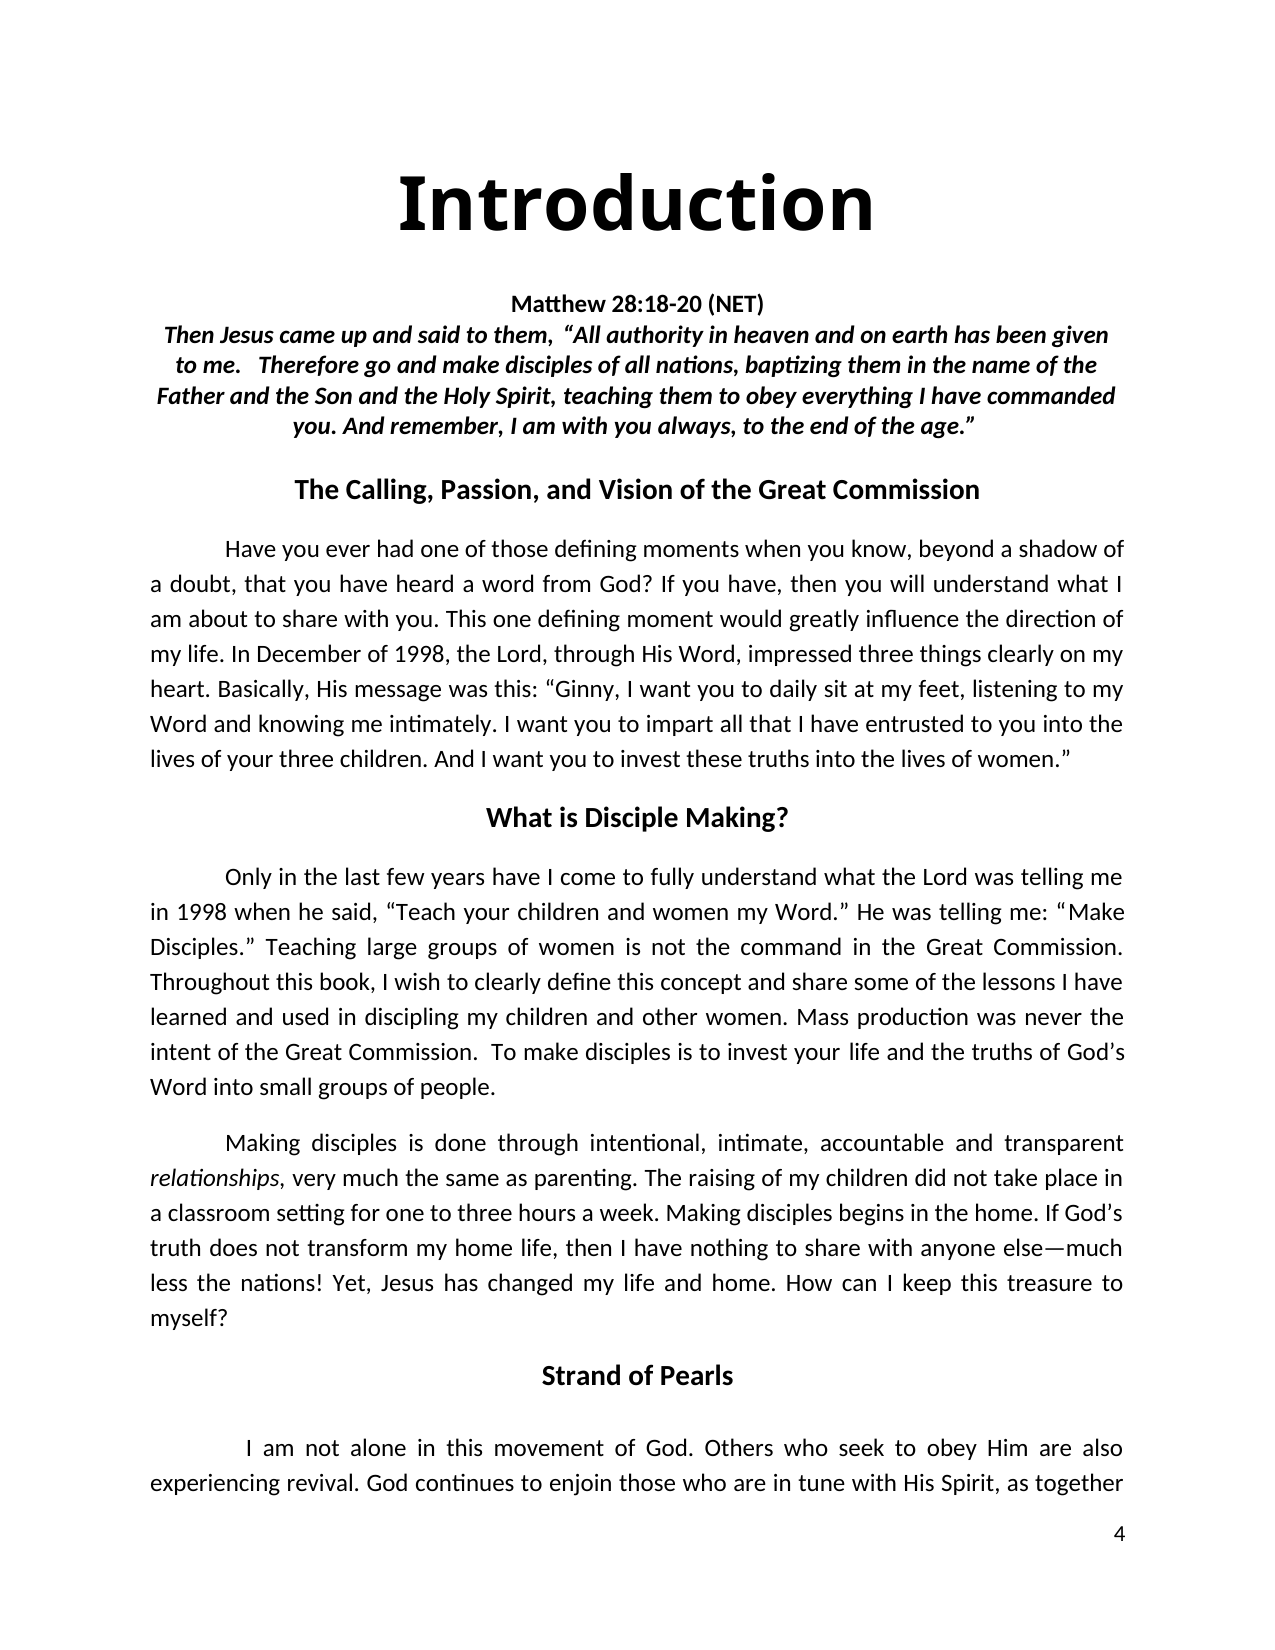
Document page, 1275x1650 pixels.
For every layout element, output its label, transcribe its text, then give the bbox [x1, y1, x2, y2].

text Strand of Pearls [150, 1357, 1125, 1393]
text Making disciples is done through intentional, intimate, accountable and transparent relationships, very much the same as parenting. The raising of my children did not take place in a classroom setting for one to three hours a week. Making disciples begins in the home. If God’s truth does not transform my home life, then I have nothing to share with anyone else—much less the nations! Yet, Jesus has changed my life and home. How can I keep this treasure to myself? [150, 1127, 1125, 1332]
text What is Disciple Making? [150, 799, 1125, 835]
list Then Jesus came up and said to them, “All authority in heaven and on earth has been given to me. Therefore go and make disciples of all nations, baptizing them in the name of the Father and the Son and the Holy Spirit, teaching them to obey everything I have commanded you. And remember, I am with you always, to the end of the age.” [150, 319, 1125, 441]
list Matthew 28:18-20 (NET) [150, 288, 1125, 319]
text Only in the last few years have I come to fully understand what the Lord was telling me in 1998 when he said, “Teach your children and women my Word.” He was telling me: “Make Disciples.” Teaching large groups of women is not the command in the Great Commission. Throughout this book, I wish to clearly define this concept and share some of the lessons I have learned and used in discipling my children and other women. Mass production was never the intent of the Great Commission. To make disciples is to invest your life and the truths of God’s Word into small groups of people. [150, 861, 1125, 1101]
text Have you ever had one of those defining moments when you know, beyond a shadow of a doubt, that you have heard a word from God? If you have, then you will understand what I am about to share with you. This one defining moment would greatly influence the direction of my life. In December of 1998, the Lord, through His Word, impressed three things clearly on my heart. Basically, His message was this: “Ginny, I want you to daily sit at my feet, listening to my Word and knowing me intimately. I want you to impart all that I have entrusted to you into the lives of your three children. And I want you to invest these truths into the lives of women.” [150, 533, 1125, 774]
text The Calling, Passion, and Vision of the Great Commission [150, 471, 1125, 507]
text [150, 1432, 1125, 1497]
text Introduction [150, 150, 1125, 252]
